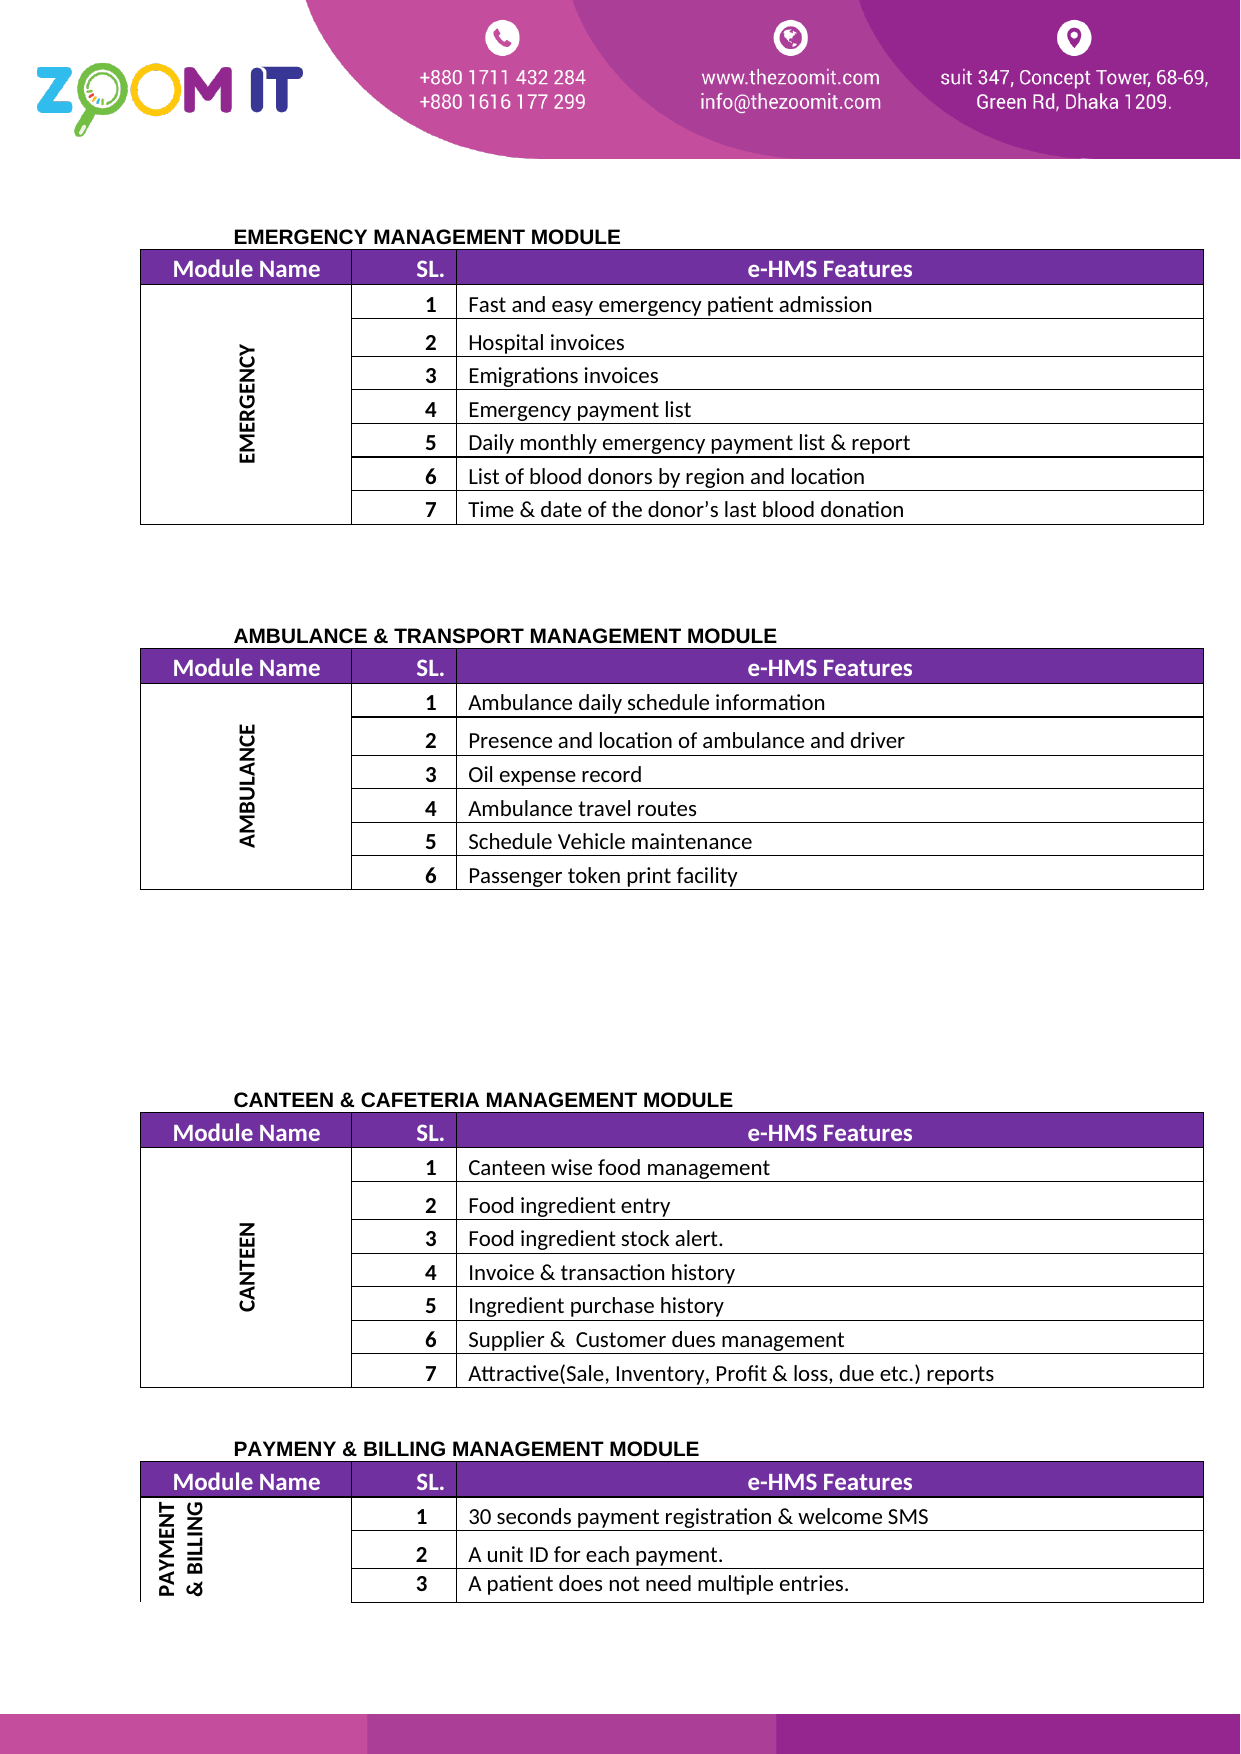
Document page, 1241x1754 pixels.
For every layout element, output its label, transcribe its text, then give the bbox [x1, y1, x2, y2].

table_cell CANTEEN [141, 1148, 351, 1387]
table_header e-HMS Features [457, 1462, 1203, 1496]
table_cell 1 [404, 684, 456, 716]
table_cell [352, 823, 404, 855]
table_header SL. [404, 649, 456, 683]
subtitle PAYMENY & BILLING MANAGEMENT MODULE [233, 1437, 1090, 1461]
table_header [352, 649, 404, 683]
table_cell Emigrations invoices [457, 357, 1203, 389]
table_cell [352, 756, 404, 788]
table_cell 2 [404, 1531, 456, 1568]
table_cell Oil expense record [457, 756, 1203, 788]
table_cell 6 [404, 1321, 456, 1353]
table_cell [352, 1254, 404, 1286]
table_cell A unit ID for each payment. [457, 1531, 1203, 1568]
table_cell [352, 458, 404, 490]
picture [0, 1714, 1241, 1754]
subtitle CANTEEN & CAFETERIA MANAGEMENT MODULE [233, 1088, 1090, 1112]
table_header [352, 1113, 404, 1147]
table_cell [352, 684, 404, 716]
table_cell 3 [404, 756, 456, 788]
table_cell 4 [404, 1254, 456, 1286]
table_cell [352, 319, 404, 356]
table_cell [352, 1182, 404, 1219]
table_cell [352, 491, 404, 523]
table_header [352, 250, 404, 284]
table_cell 5 [404, 1287, 456, 1319]
table_cell [352, 789, 404, 822]
table_cell Time & date of the donor’s last blood donation [457, 491, 1203, 523]
table_cell Canteen wise food management [457, 1148, 1203, 1181]
table_cell 5 [404, 823, 456, 855]
table_cell 6 [404, 458, 456, 490]
table_header SL. [404, 1113, 456, 1147]
table_cell [352, 1321, 404, 1353]
table_header Module Name [141, 1462, 351, 1496]
table_cell Passenger token print facility [457, 856, 1203, 889]
table_cell 3 [404, 1569, 456, 1602]
table_cell [352, 1569, 404, 1602]
table_cell 2 [404, 718, 456, 754]
table_cell 6 [404, 856, 456, 889]
table_cell [352, 1148, 404, 1181]
table_cell Fast and easy emergency patient admission [457, 285, 1203, 318]
table_cell 30 seconds payment registration & welcome SMS [457, 1498, 1203, 1530]
table_cell 2 [404, 319, 456, 356]
table_cell Emergency payment list [457, 390, 1203, 423]
table_cell List of blood donors by region and location [457, 458, 1203, 490]
table_cell 3 [404, 357, 456, 389]
table_cell [352, 1287, 404, 1319]
table_cell Schedule Vehicle maintenance [457, 823, 1203, 855]
table_cell Attractive(Sale, Inventory, Profit & loss, due etc.) reports [457, 1354, 1203, 1387]
table_cell 7 [404, 1354, 456, 1387]
table_cell Daily monthly emergency payment list & report [457, 424, 1203, 456]
table_cell A patient does not need multiple entries. [457, 1569, 1203, 1602]
table_header SL. [404, 250, 456, 284]
table_cell Ambulance travel routes [457, 789, 1203, 822]
table_cell PAYMENT & BILLING [141, 1498, 351, 1602]
table_cell AMBULANCE [141, 684, 351, 889]
table_header [352, 1462, 404, 1496]
table_header Module Name [141, 1113, 351, 1147]
table_cell Hospital invoices [457, 319, 1203, 356]
table_cell [352, 1220, 404, 1252]
table_cell [352, 424, 404, 456]
table_cell [352, 357, 404, 389]
table_cell 4 [404, 390, 456, 423]
table_cell [352, 1354, 404, 1387]
table_cell Ambulance daily schedule information [457, 684, 1203, 716]
table_cell Invoice & transaction history [457, 1254, 1203, 1286]
table_cell Supplier & Customer dues management [457, 1321, 1203, 1353]
table_cell 7 [404, 491, 456, 523]
table_header Module Name [141, 649, 351, 683]
table_cell 4 [404, 789, 456, 822]
table_header SL. [404, 1462, 456, 1496]
table_cell 1 [404, 1148, 456, 1181]
table_cell [352, 856, 404, 889]
table_cell [352, 1498, 404, 1530]
table_cell [352, 1531, 404, 1568]
table_cell Presence and location of ambulance and driver [457, 718, 1203, 754]
table_cell [352, 285, 404, 318]
table_header Module Name [141, 250, 351, 284]
table_cell Ingredient purchase history [457, 1287, 1203, 1319]
table_cell [352, 718, 404, 754]
subtitle AMBULANCE & TRANSPORT MANAGEMENT MODULE [233, 624, 1090, 648]
table_cell 3 [404, 1220, 456, 1252]
table_cell 2 [404, 1182, 456, 1219]
table_cell 5 [404, 424, 456, 456]
table_cell Food ingredient entry [457, 1182, 1203, 1219]
table_cell [352, 390, 404, 423]
table_cell 1 [404, 1498, 456, 1530]
picture [0, 0, 1241, 159]
subtitle EMERGENCY MANAGEMENT MODULE [233, 225, 1090, 249]
table_cell Food ingredient stock alert. [457, 1220, 1203, 1252]
table_header e-HMS Features [457, 250, 1203, 284]
table_header e-HMS Features [457, 649, 1203, 683]
table_header e-HMS Features [457, 1113, 1203, 1147]
table_cell 1 [404, 285, 456, 318]
table_cell EMERGENCY [141, 285, 351, 523]
